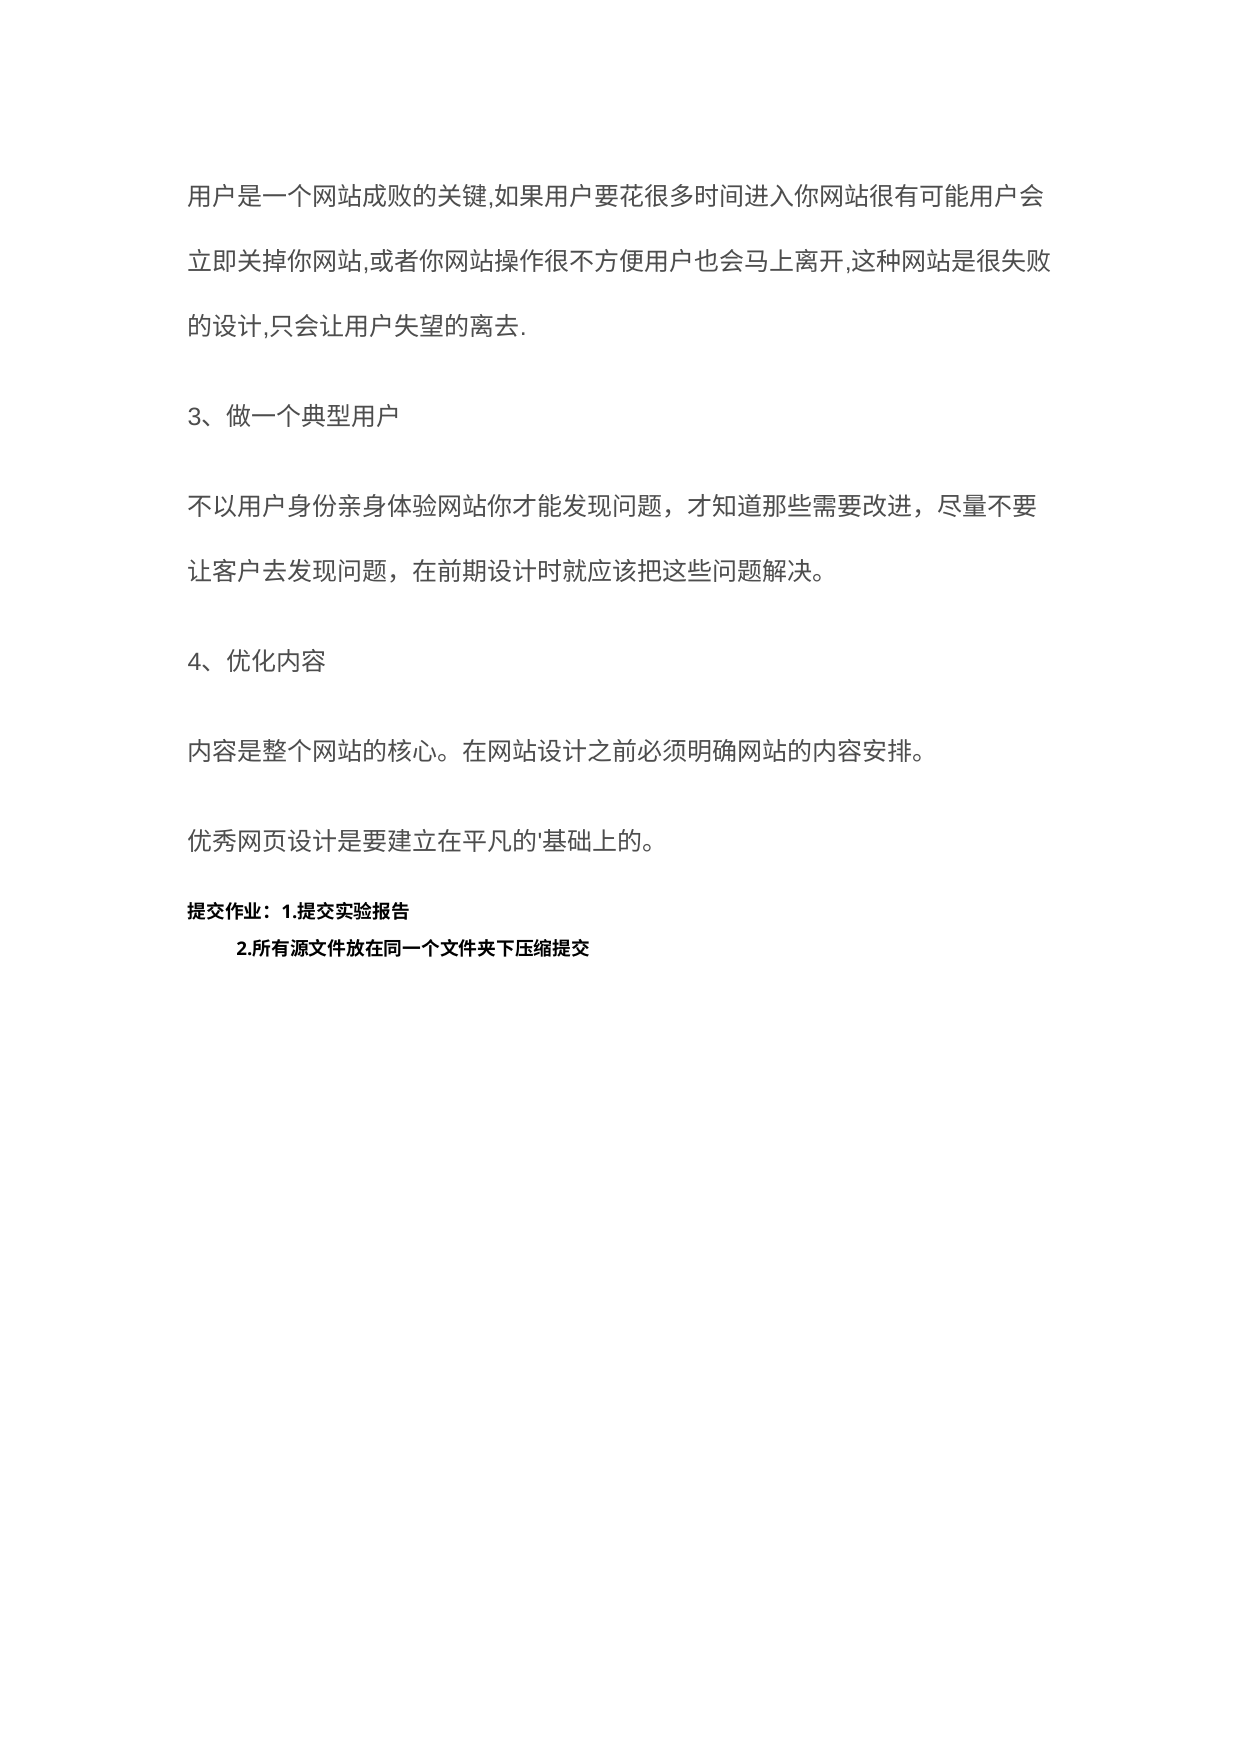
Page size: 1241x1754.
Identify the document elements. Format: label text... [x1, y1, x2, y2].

text 不以用户身份亲身体验网站你才能发现问题，才知道那些需要改进，尽量不要让客户去发现问题，在前期设计时就应该把这些问题解决。 [187, 472, 1053, 602]
text 用户是一个网站成败的关键,如果用户要花很多时间进入你网站很有可能用户会立即关掉你网站,或者你网站操作很不方便用户也会马上离开,这种网站是很失败的设计,只会让用户失望的离去. [187, 162, 1053, 357]
text 优秀网页设计是要建立在平凡的'基础上的。 [187, 807, 1053, 872]
text 4、优化内容 [187, 627, 1053, 692]
text 内容是整个网站的核心。在网站设计之前必须明确网站的内容安排。 [187, 717, 1053, 782]
text 2.所有源文件放在同一个文件夹下压缩提交 [187, 934, 1053, 961]
text 提交作业：1.提交实验报告 [187, 897, 1053, 924]
text 3、做一个典型用户 [187, 382, 1053, 447]
